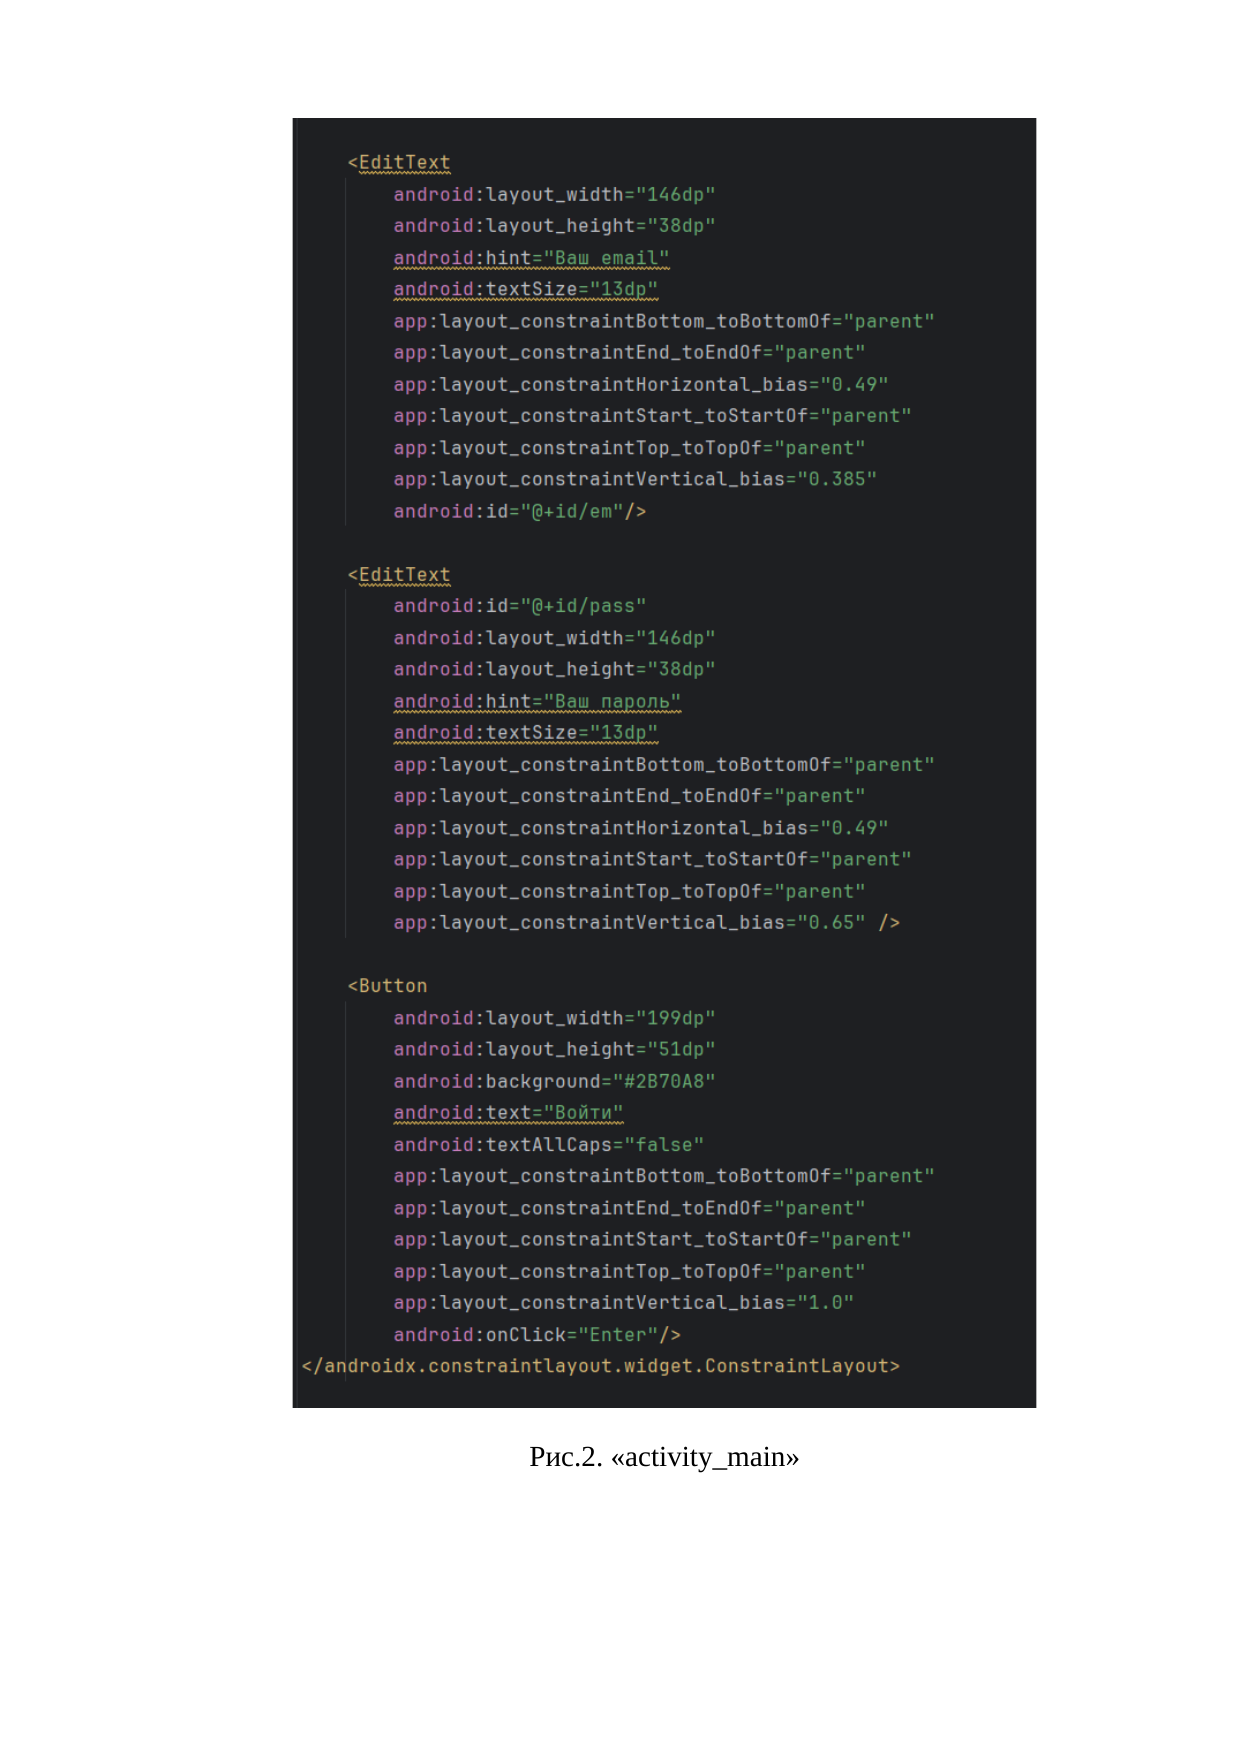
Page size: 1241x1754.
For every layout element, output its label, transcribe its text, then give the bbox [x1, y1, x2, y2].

text Рис.2. «activity_main» [177, 1439, 1152, 1472]
picture [292, 118, 1037, 1408]
